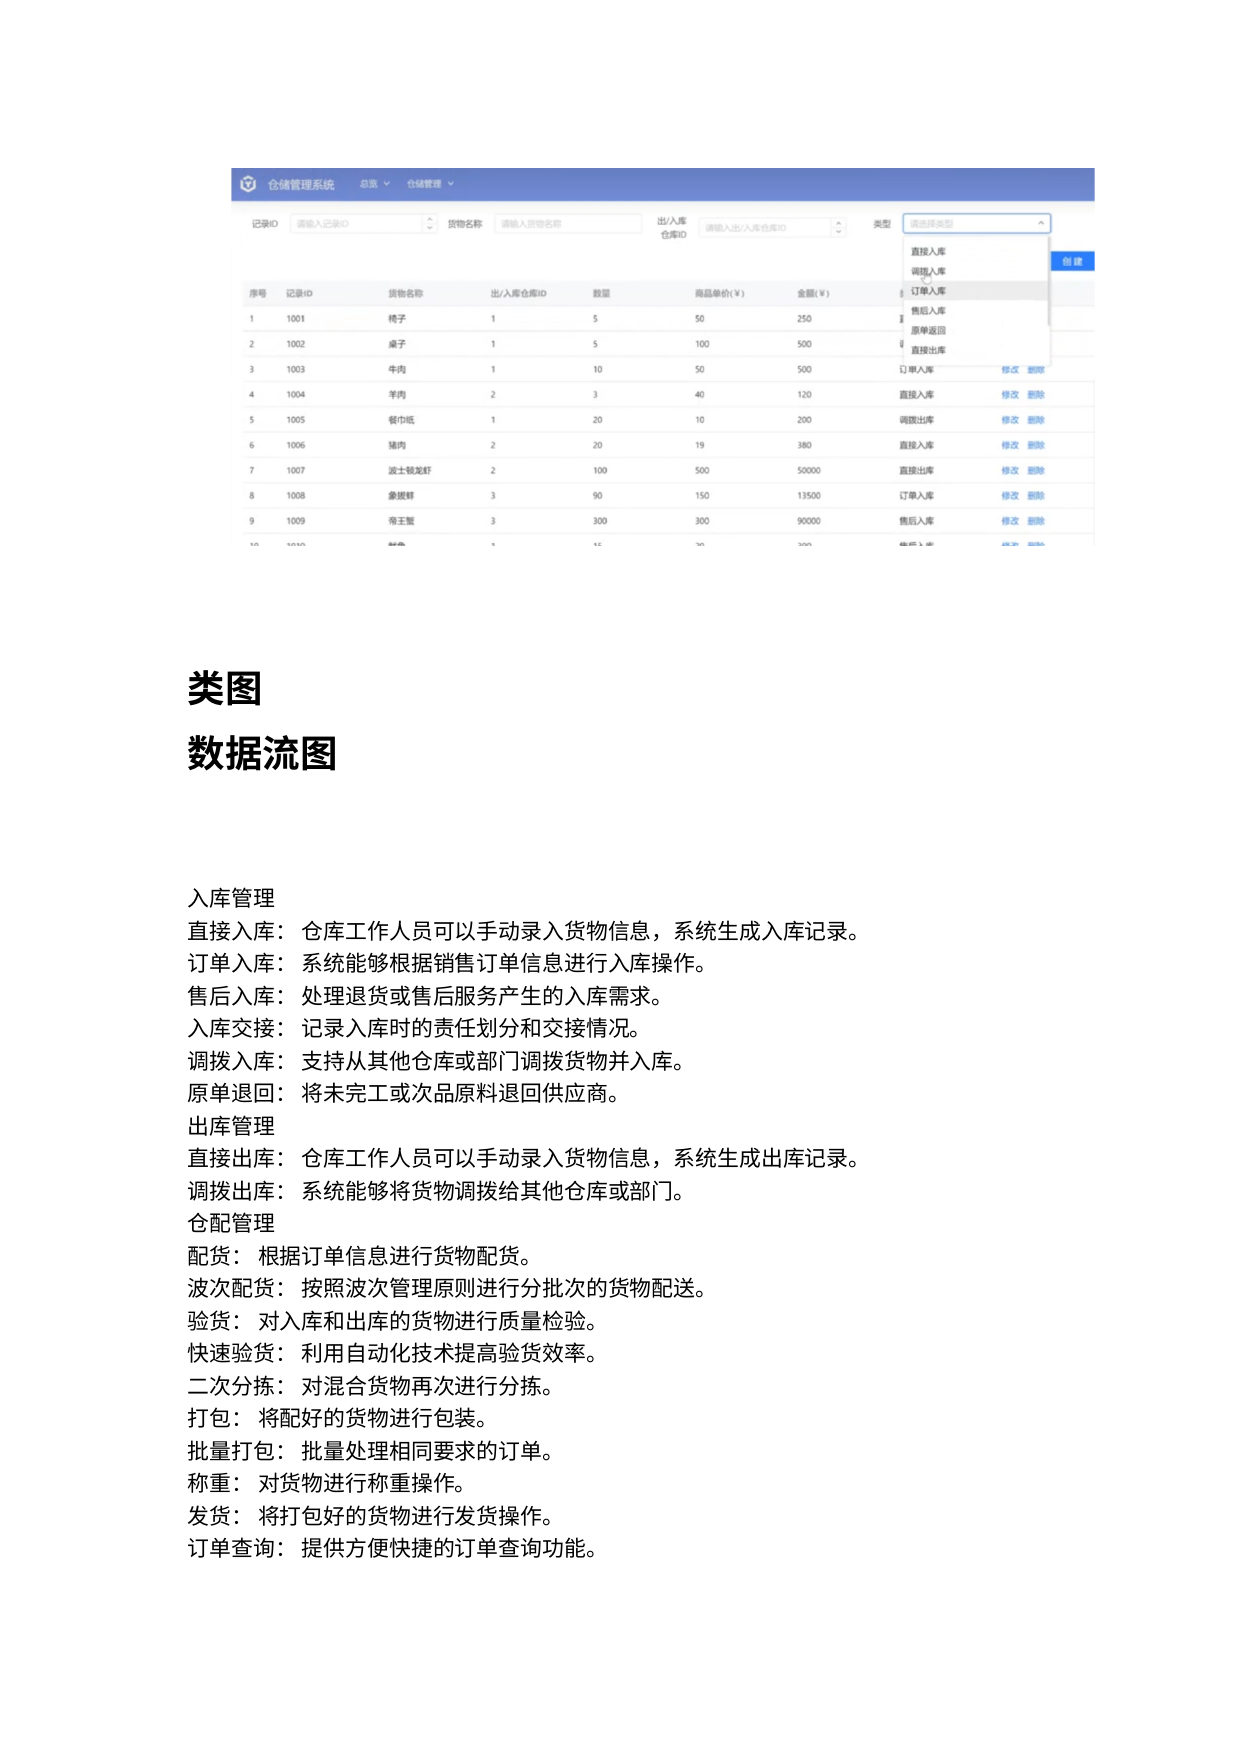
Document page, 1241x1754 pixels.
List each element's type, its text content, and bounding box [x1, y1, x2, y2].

text 订单入库： 系统能够根据销售订单信息进行入库操作。 [187, 946, 1053, 978]
text 称重： 对货物进行称重操作。 [187, 1466, 1053, 1498]
text 类图 [187, 653, 1053, 718]
text 出库管理 [187, 1108, 1053, 1141]
text 配货： 根据订单信息进行货物配货。 [187, 1238, 1053, 1271]
text 调拨入库： 支持从其他仓库或部门调拨货物并入库。 [187, 1043, 1053, 1076]
text 快速验货： 利用自动化技术提高验货效率。 [187, 1336, 1053, 1368]
text 入库交接： 记录入库时的责任划分和交接情况。 [187, 1011, 1053, 1043]
text 入库管理 [187, 881, 1053, 913]
text 售后入库： 处理退货或售后服务产生的入库需求。 [187, 978, 1053, 1011]
text 订单查询： 提供方便快捷的订单查询功能。 [187, 1531, 1053, 1563]
text 直接出库： 仓库工作人员可以手动录入货物信息，系统生成出库记录。 [187, 1141, 1053, 1173]
text 二次分拣： 对混合货物再次进行分拣。 [187, 1368, 1053, 1401]
text 发货： 将打包好的货物进行发货操作。 [187, 1498, 1053, 1531]
picture [231, 168, 1095, 546]
text 批量打包： 批量处理相同要求的订单。 [187, 1433, 1053, 1466]
text 原单退回： 将未完工或次品原料退回供应商。 [187, 1076, 1053, 1108]
text 波次配货： 按照波次管理原则进行分批次的货物配送。 [187, 1271, 1053, 1303]
text 打包： 将配好的货物进行包装。 [187, 1401, 1053, 1433]
text 数据流图 [187, 718, 1053, 783]
text 验货： 对入库和出库的货物进行质量检验。 [187, 1303, 1053, 1336]
text 直接入库： 仓库工作人员可以手动录入货物信息，系统生成入库记录。 [187, 913, 1053, 946]
text 调拨出库： 系统能够将货物调拨给其他仓库或部门。 [187, 1173, 1053, 1206]
text 仓配管理 [187, 1206, 1053, 1238]
